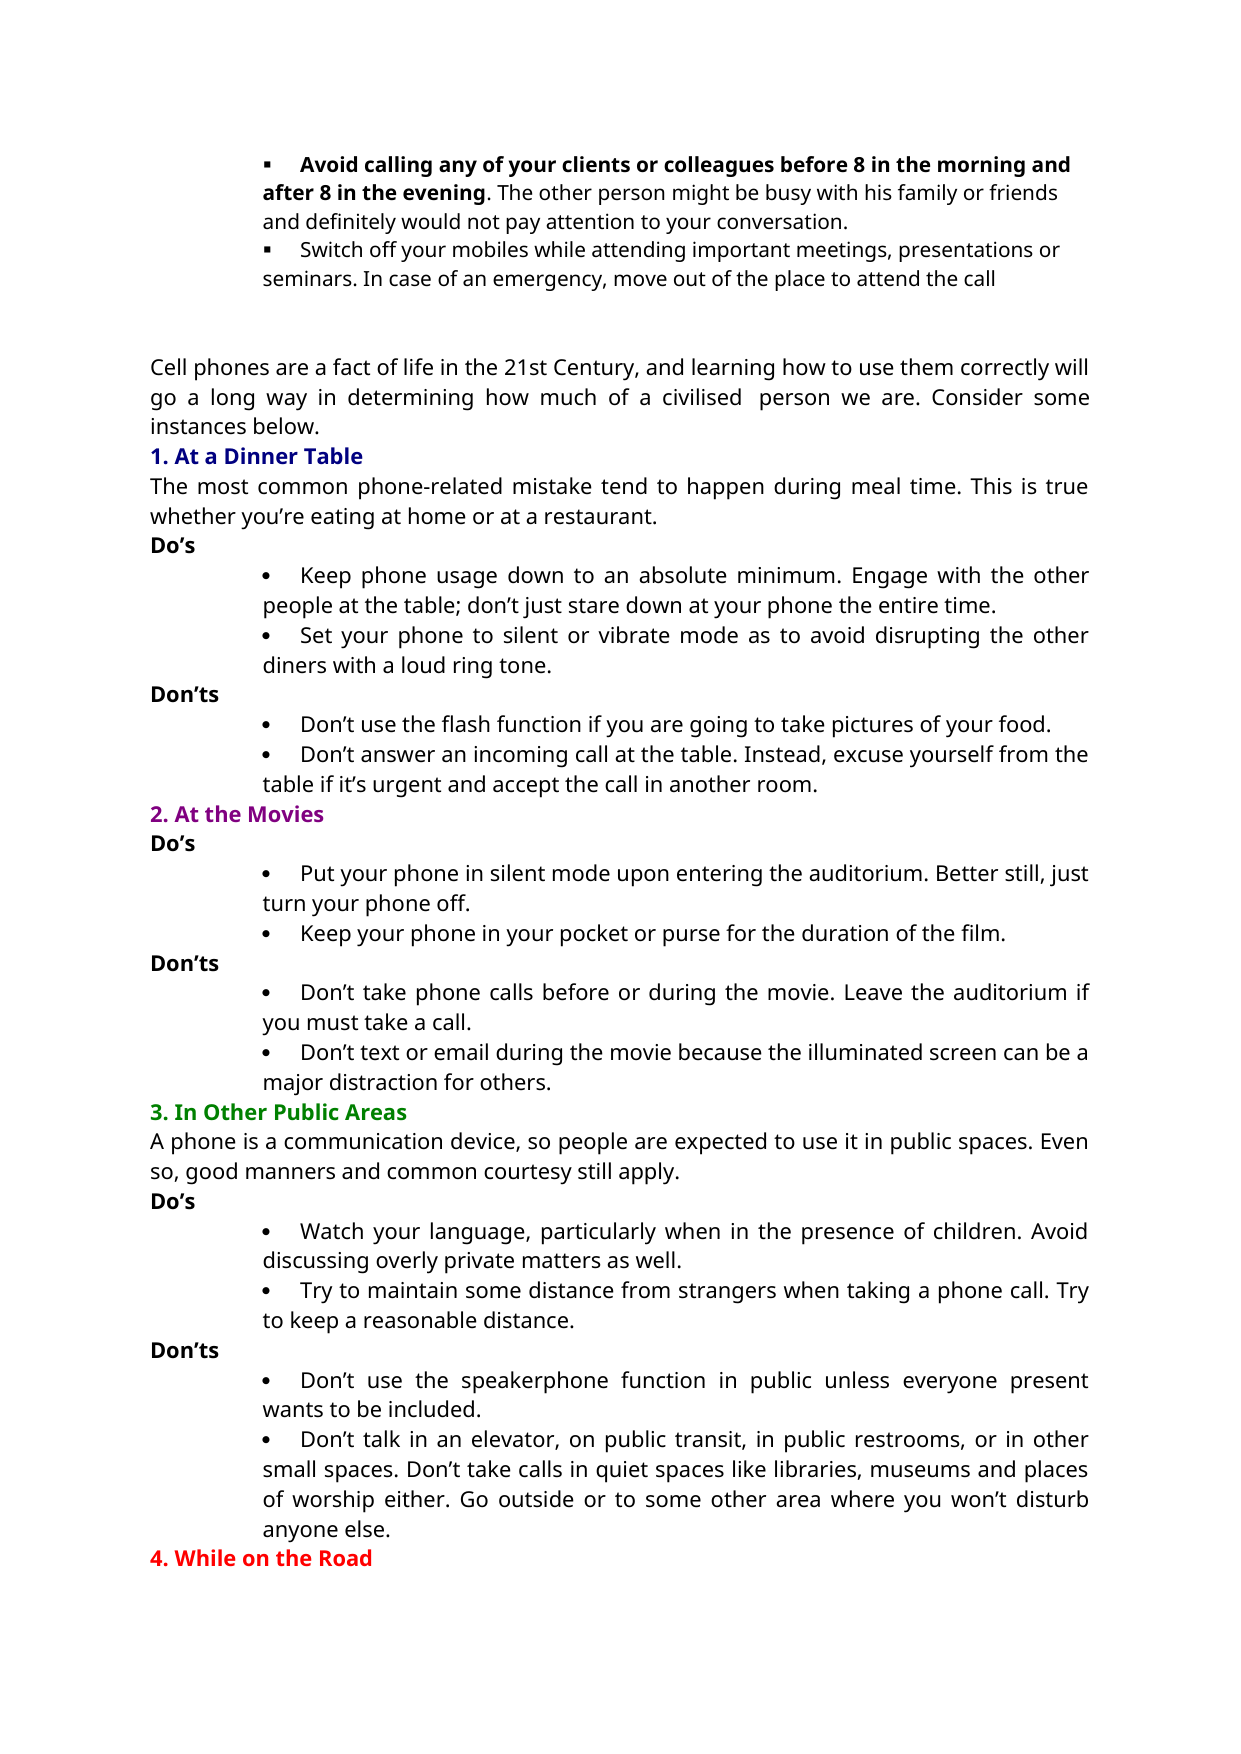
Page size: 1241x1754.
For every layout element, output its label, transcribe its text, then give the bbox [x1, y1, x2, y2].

list Keep phone usage down to an absolute minimum. Engage with the other people at the table; don’t just stare down at your phone the entire time. [262, 560, 1090, 620]
list Don’t take phone calls before or during the movie. Leave the auditorium if you must take a call. [262, 977, 1090, 1037]
list Don’t talk in an elevator, on public transit, in public restrooms, or in other small spaces. Don’t take calls in quiet spaces like libraries, museums and places of worship either. Go outside or to some other area where you won’t disturb anyone else. [262, 1424, 1090, 1543]
list Don’t text or email during the movie because the illuminated screen can be a major distraction for others. [262, 1037, 1090, 1097]
list Switch off your mobiles while attending important meetings, presentations or seminars. In case of an emergency, move out of the place to attend the call [262, 235, 1090, 292]
text Don’ts [150, 948, 1090, 977]
text 4. While on the Road [150, 1543, 1090, 1573]
list Set your phone to silent or vibrate mode as to avoid disrupting the other diners with a loud ring tone. [262, 620, 1090, 679]
list Watch your language, particularly when in the presence of children. Avoid discussing overly private matters as well. [262, 1216, 1090, 1275]
text Do’s [150, 828, 1090, 858]
text 1. At a Dinner Table [150, 441, 1090, 471]
text Don’ts [150, 1335, 1090, 1365]
list Don’t answer an incoming call at the table. Instead, excuse yourself from the table if it’s urgent and accept the call in another room. [262, 739, 1090, 799]
list Keep your phone in your pocket or purse for the duration of the film. [262, 918, 1090, 948]
text Do’s [150, 531, 1090, 560]
list Don’t use the flash function if you are going to take pictures of your food. [262, 709, 1090, 739]
text A phone is a communication device, so people are expected to use it in public spaces. Even so, good manners and common courtesy still apply. [150, 1126, 1090, 1186]
list Try to maintain some distance from strangers when taking a phone call. Try to keep a reasonable distance. [262, 1275, 1090, 1335]
text 2. At the Movies [150, 799, 1090, 828]
text Cell phones are a fact of life in the 21st Century, and learning how to use them correctly will go a long way in determining how much of a civilised person we are. Consider some instances below. [150, 352, 1090, 441]
list Put your phone in silent mode upon entering the auditorium. Better still, just turn your phone off. [262, 858, 1090, 918]
text The most common phone-related mistake tend to happen during meal time. This is true whether you’re eating at home or at a restaurant. [150, 471, 1090, 531]
text 3. In Other Public Areas [150, 1097, 1090, 1126]
text Don’ts [150, 679, 1090, 709]
list Don’t use the speakerphone function in public unless everyone present wants to be included. [262, 1365, 1090, 1424]
list Avoid calling any of your clients or colleagues before 8 in the morning and after 8 in the evening. The other person might be busy with his family or friends and definitely would not pay attention to your conversation. [262, 150, 1090, 235]
text Do’s [150, 1186, 1090, 1216]
